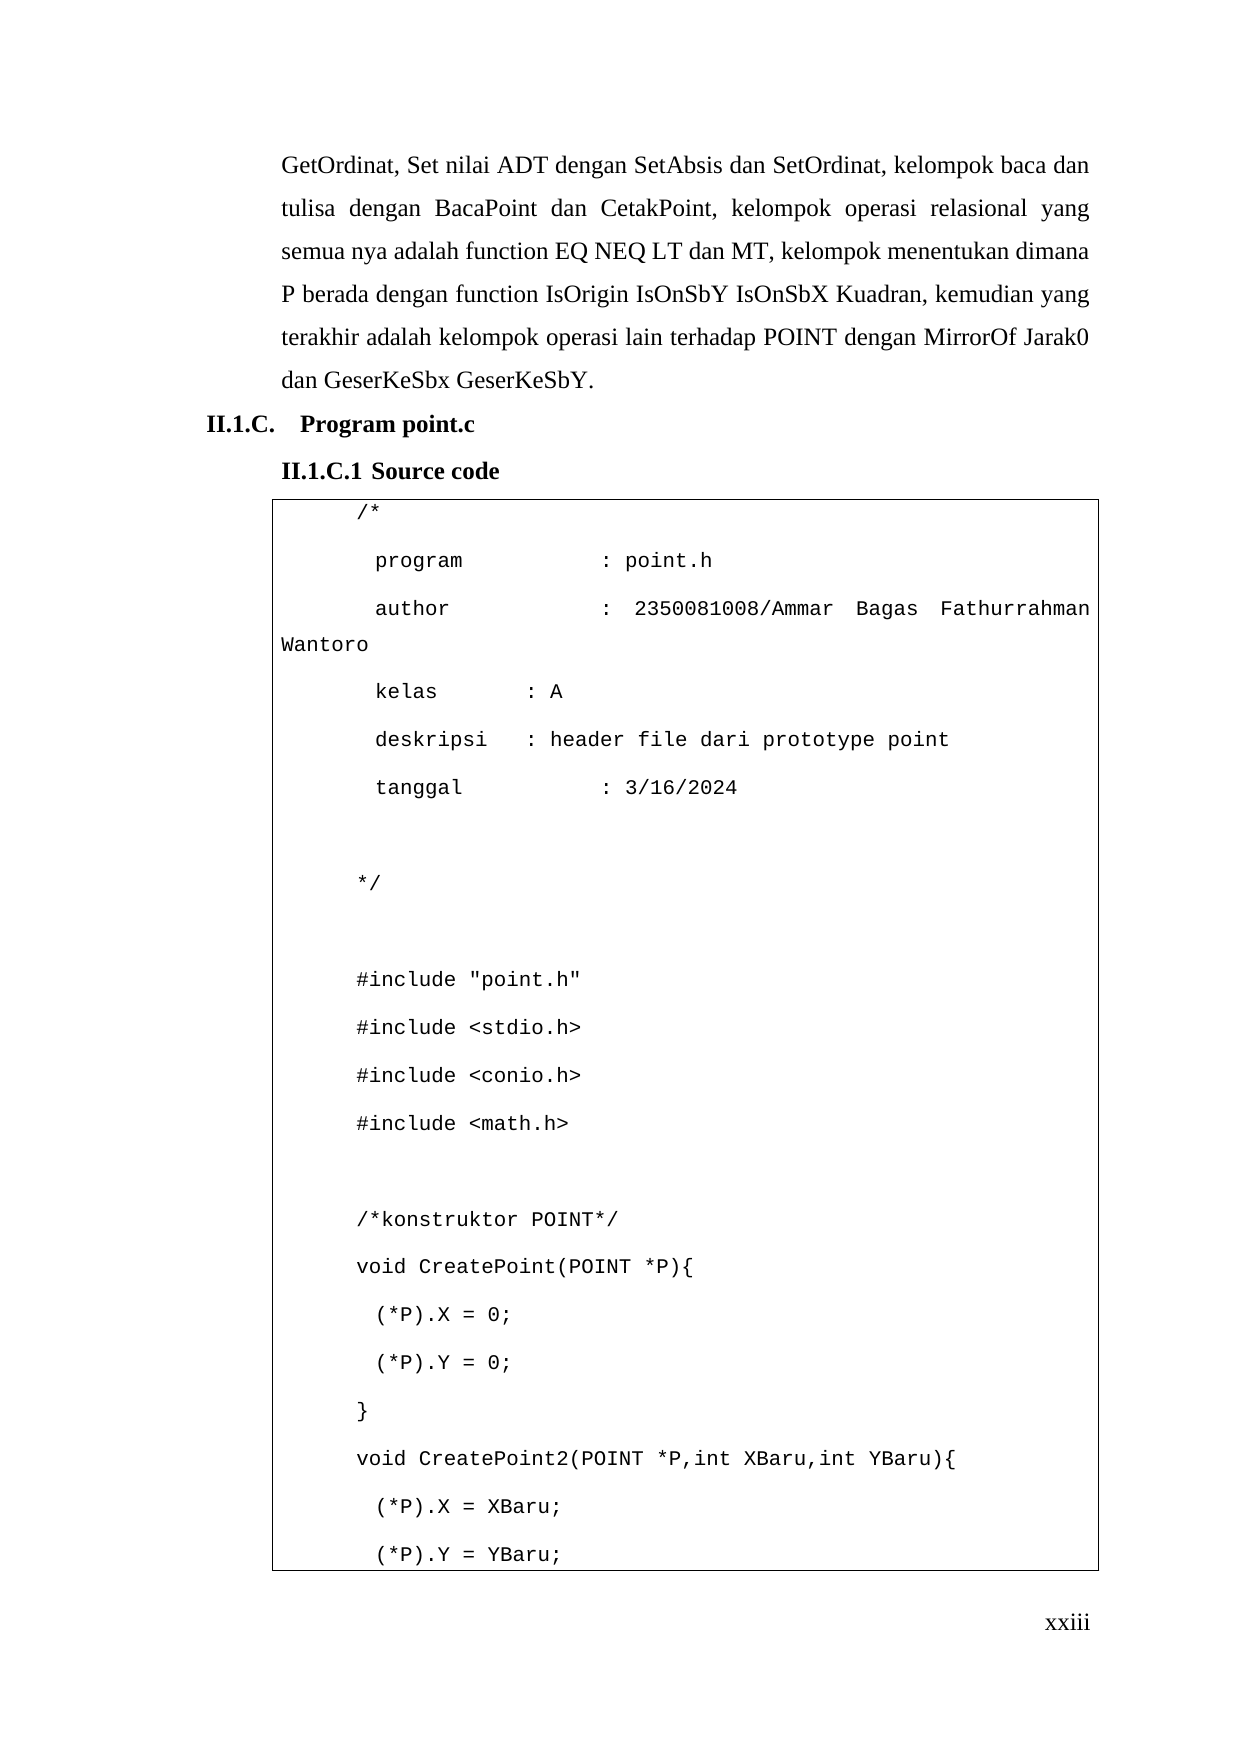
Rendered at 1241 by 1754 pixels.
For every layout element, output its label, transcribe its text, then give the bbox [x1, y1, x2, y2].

text void CreatePoint2(POINT *P,int XBaru,int YBaru){ [273, 1445, 1098, 1472]
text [281, 150, 1090, 394]
text deskripsi : header file dari prototype point [273, 726, 1098, 753]
text /* [273, 500, 1098, 526]
text void CreatePoint(POINT *P){ [273, 1253, 1098, 1280]
text kelas : A [273, 678, 1098, 705]
subtitle Source code [281, 456, 1090, 485]
text (*P).X = XBaru; [273, 1493, 1098, 1520]
text #include <math.h> [273, 1109, 1098, 1136]
text author : 2350081008/Ammar Bagas Fathurrahman Wantoro [273, 595, 1098, 657]
text (*P).Y = YBaru; [273, 1541, 1098, 1570]
text program : point.h [273, 547, 1098, 574]
text #include <stdio.h> [273, 1014, 1098, 1041]
text (*P).Y = 0; [273, 1349, 1098, 1376]
text #include "point.h" [273, 966, 1098, 993]
subtitle Program point.c [206, 409, 1090, 437]
text } [273, 1397, 1098, 1424]
text #include <conio.h> [273, 1062, 1098, 1088]
text tanggal : 3/16/2024 [273, 774, 1098, 801]
text /*konstruktor POINT*/ [273, 1205, 1098, 1232]
text (*P).X = 0; [273, 1301, 1098, 1328]
text */ [273, 870, 1098, 897]
